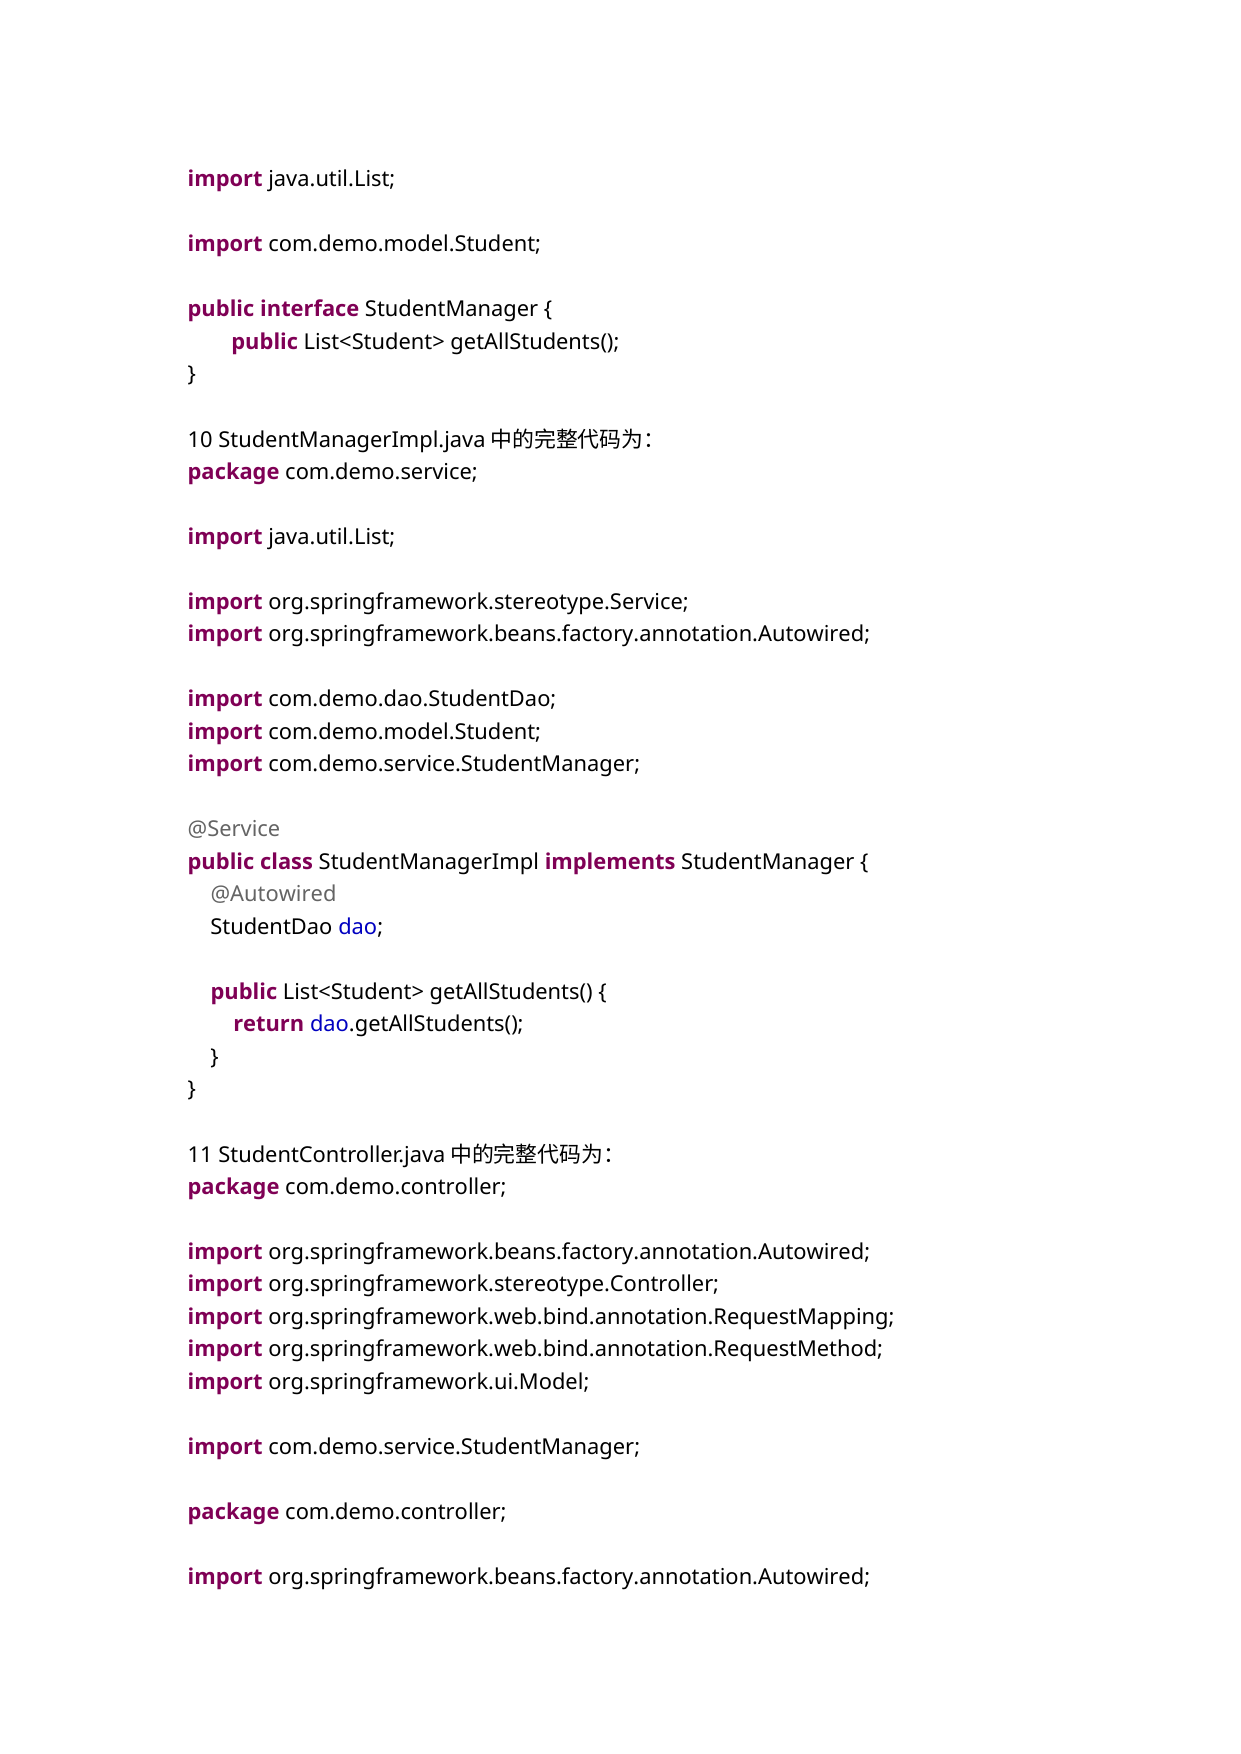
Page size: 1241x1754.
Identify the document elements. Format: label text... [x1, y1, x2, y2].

text public List<Student> getAllStudents() { [187, 974, 1053, 1007]
text import org.springframework.beans.factory.annotation.Autowired; [187, 617, 1053, 649]
text import java.util.List; [187, 519, 1053, 552]
text import org.springframework.ui.Model; [187, 1364, 1053, 1397]
text public interface StudentManager { [187, 292, 1053, 324]
text import org.springframework.stereotype.Controller; [187, 1267, 1053, 1299]
text StudentDao dao; [187, 909, 1053, 942]
text import com.demo.dao.StudentDao; [187, 682, 1053, 714]
text package com.demo.service; [187, 454, 1053, 487]
text import com.demo.service.StudentManager; [187, 1429, 1053, 1462]
text @Service [187, 812, 1053, 844]
text import com.demo.service.StudentManager; [187, 747, 1053, 779]
text import org.springframework.stereotype.Service; [187, 584, 1053, 617]
text import org.springframework.web.bind.annotation.RequestMethod; [187, 1332, 1053, 1364]
text import com.demo.model.Student; [187, 714, 1053, 747]
text import java.util.List; [187, 162, 1053, 194]
text } [187, 1039, 1053, 1072]
text } [187, 357, 1053, 389]
text import org.springframework.beans.factory.annotation.Autowired; [187, 1234, 1053, 1267]
text import com.demo.model.Student; [187, 227, 1053, 259]
text @Autowired [187, 877, 1053, 909]
text package com.demo.controller; [187, 1169, 1053, 1202]
text } [187, 1072, 1053, 1104]
text import org.springframework.web.bind.annotation.RequestMapping; [187, 1299, 1053, 1332]
text 10 StudentManagerImpl.java中的完整代码为： [187, 422, 1053, 454]
text 11 StudentController.java中的完整代码为： [187, 1137, 1053, 1169]
text public List<Student> getAllStudents(); [187, 324, 1053, 357]
text return dao.getAllStudents(); [187, 1007, 1053, 1039]
text package com.demo.controller; [187, 1494, 1053, 1527]
text public class StudentManagerImpl implements StudentManager { [187, 844, 1053, 877]
text import org.springframework.beans.factory.annotation.Autowired; [187, 1559, 1053, 1592]
